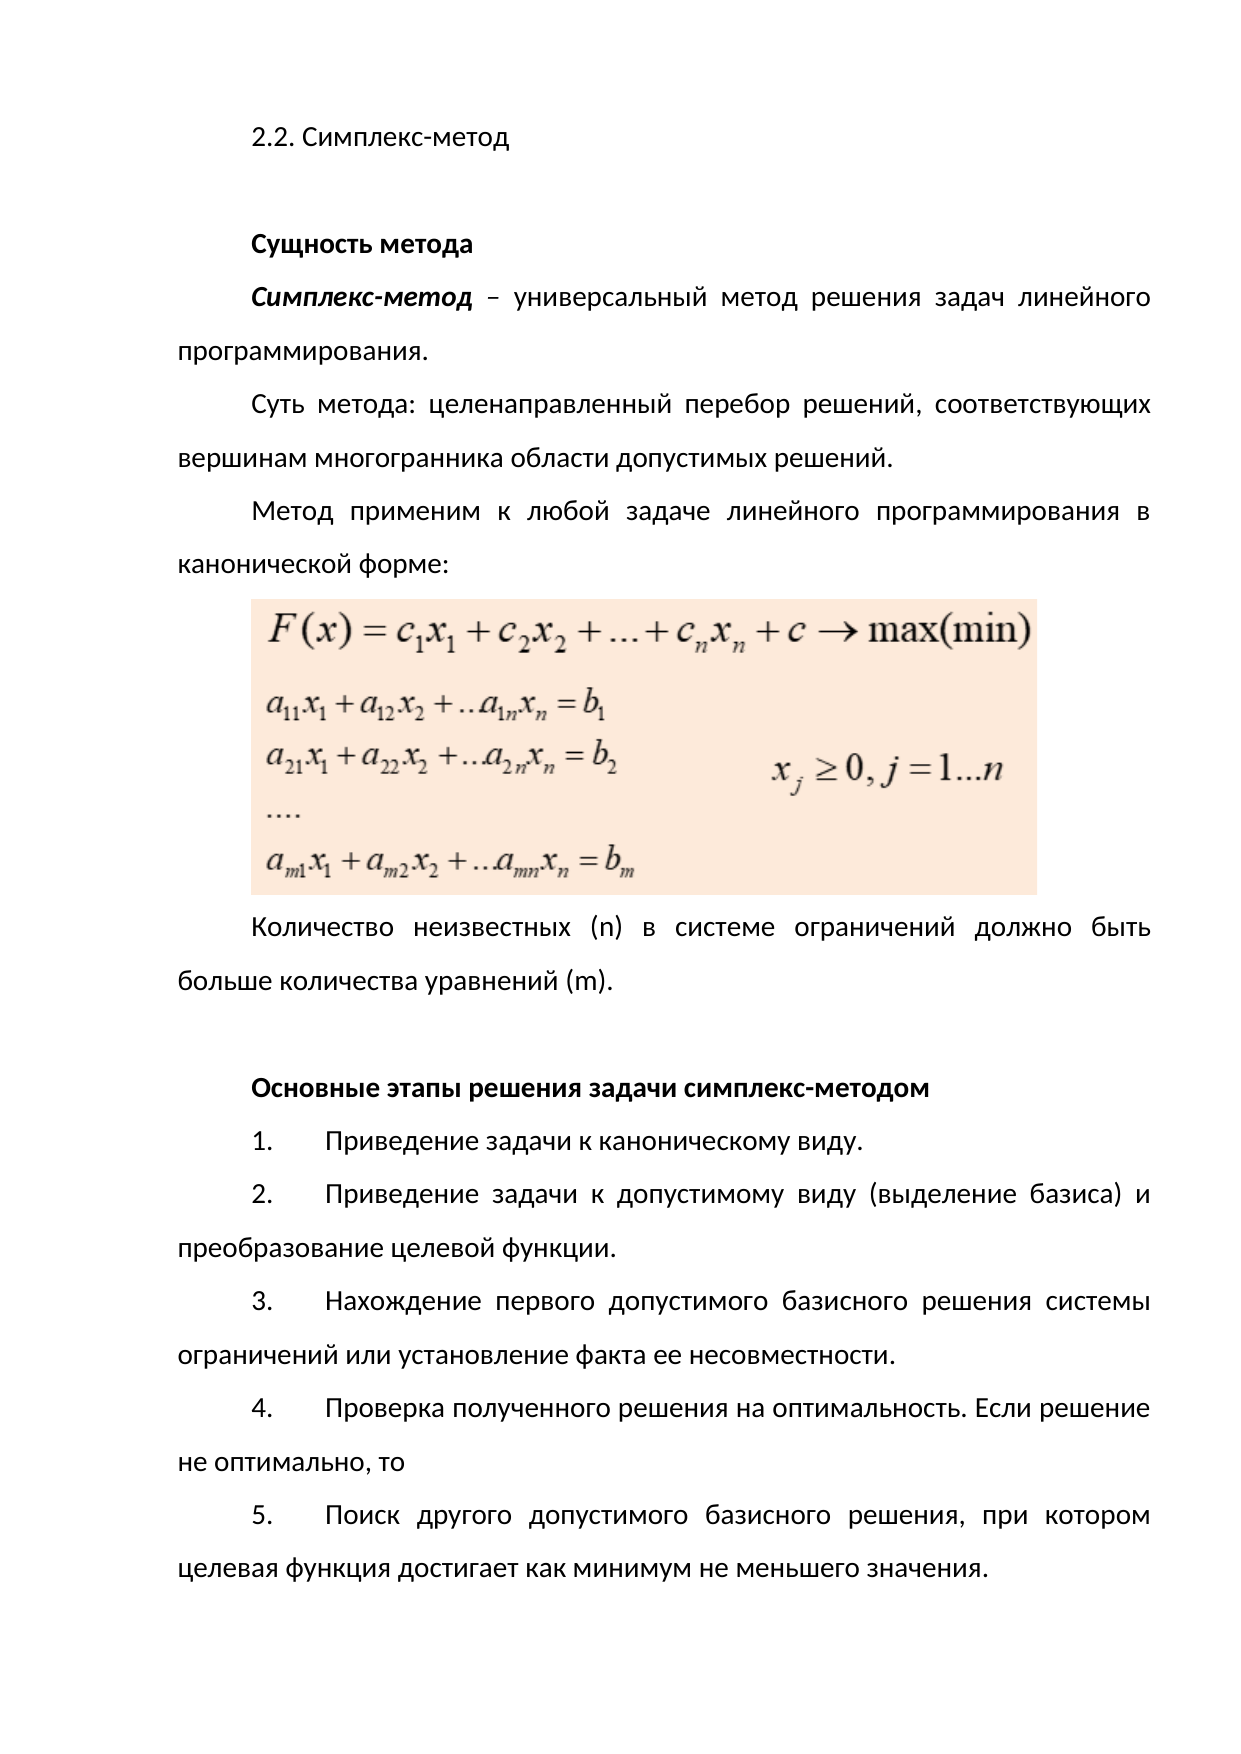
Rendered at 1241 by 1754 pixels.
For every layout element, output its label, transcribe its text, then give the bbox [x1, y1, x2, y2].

text 2.2. Симплекс-метод [177, 118, 1152, 154]
list Приведение задачи к каноническому виду. [177, 1122, 1152, 1158]
text Симплекс-метод – универсальный метод решения задач линейного программирования. [177, 278, 1152, 367]
text Метод применим к любой задаче линейного программирования в канонической форме: [177, 492, 1152, 581]
list Поиск другого допустимого базисного решения, при котором целевая функция достигает как минимум не меньшего значения. [177, 1496, 1152, 1585]
text Количество неизвестных (n) в системе ограничений должно быть больше количества уравнений (m). [177, 908, 1152, 997]
picture [251, 599, 1038, 895]
text Основные этапы решения задачи симплекс-методом [177, 1069, 1152, 1104]
text Сущность метода [177, 225, 1152, 261]
list Нахождение первого допустимого базисного решения системы ограничений или установление факта ее несовместности. [177, 1282, 1152, 1371]
text Суть метода: целенаправленный перебор решений, соответствующих вершинам многогранника области допустимых решений. [177, 385, 1152, 474]
list Проверка полученного решения на оптимальность. Если решение не оптимально, то [177, 1389, 1152, 1478]
list Приведение задачи к допустимому виду (выделение базиса) и преобразование целевой функции. [177, 1176, 1152, 1264]
